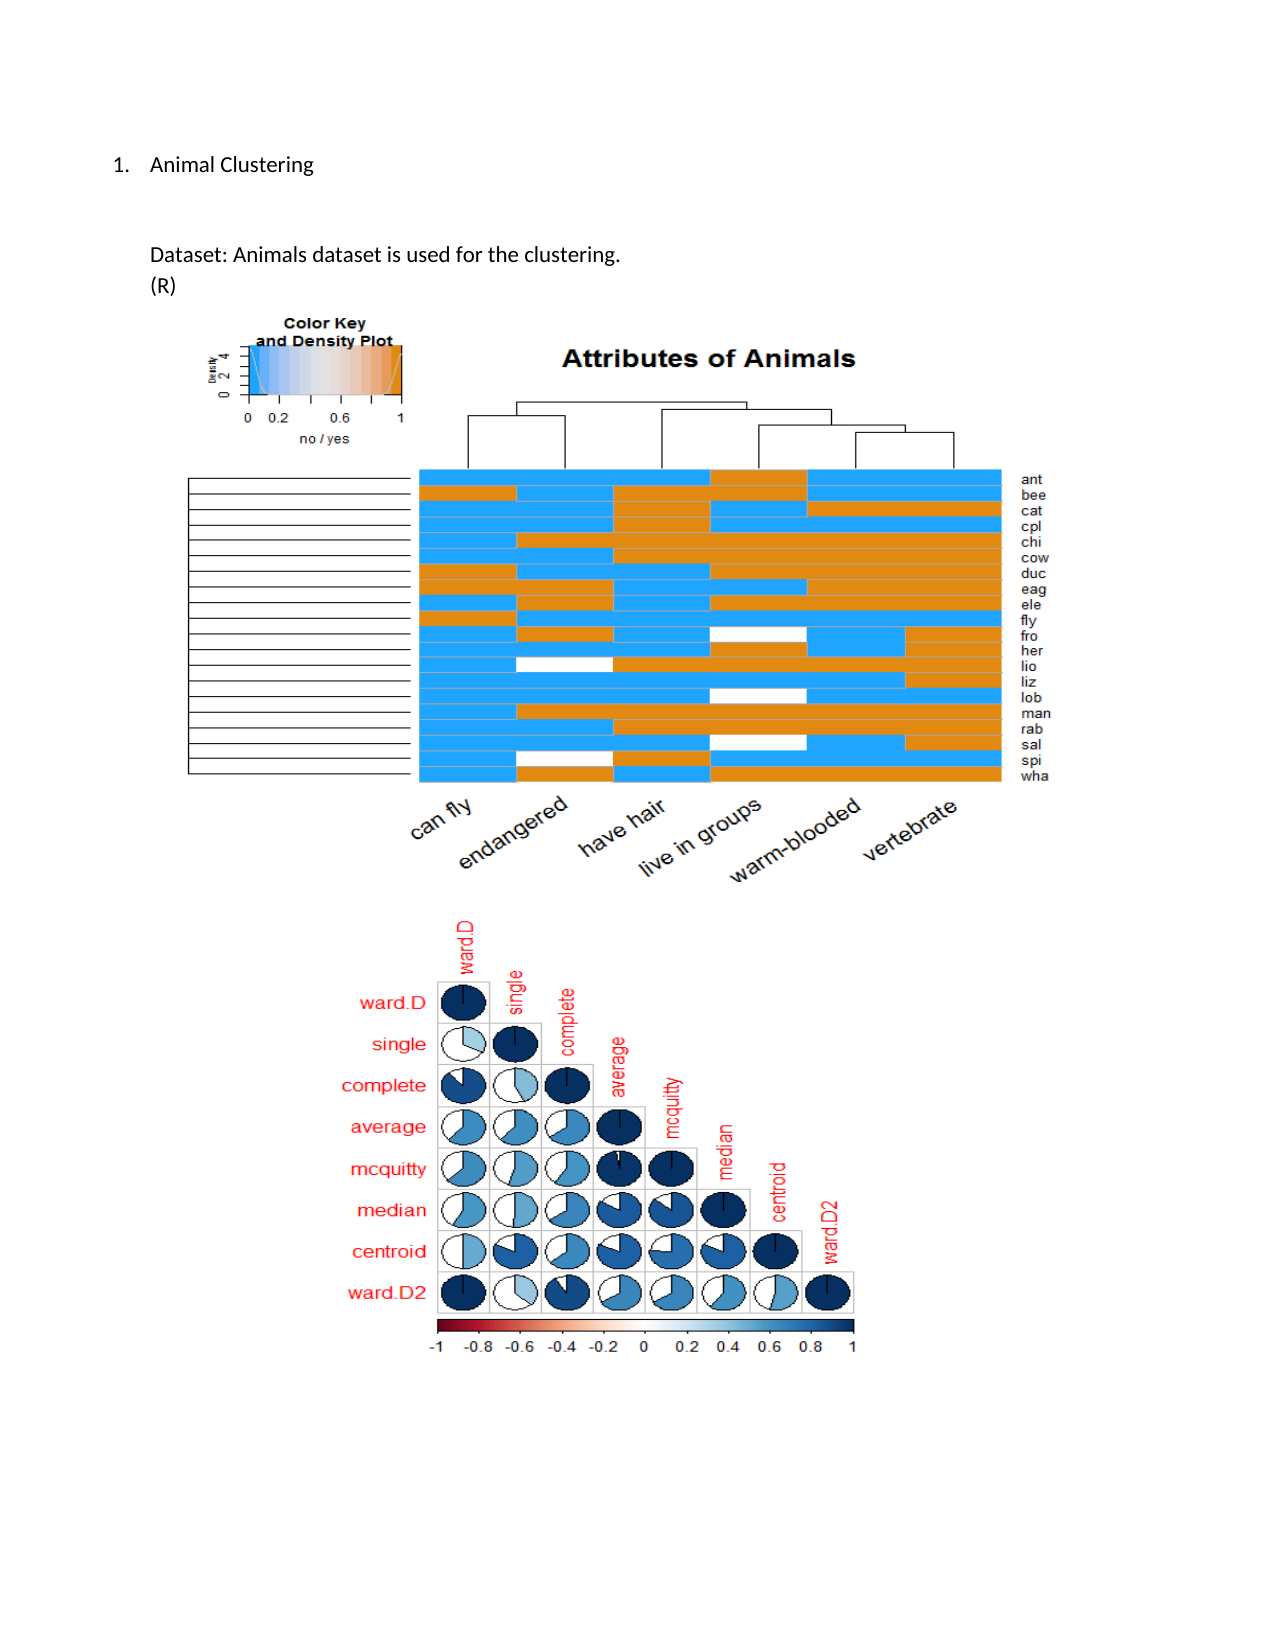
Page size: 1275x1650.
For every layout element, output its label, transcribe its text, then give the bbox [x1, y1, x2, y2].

list Dataset: Animals dataset is used for the clustering. [150, 241, 1125, 269]
list Animal Clustering [112, 150, 1125, 178]
list (R) [150, 271, 1125, 299]
picture [121, 900, 1018, 1356]
picture [182, 317, 1055, 882]
